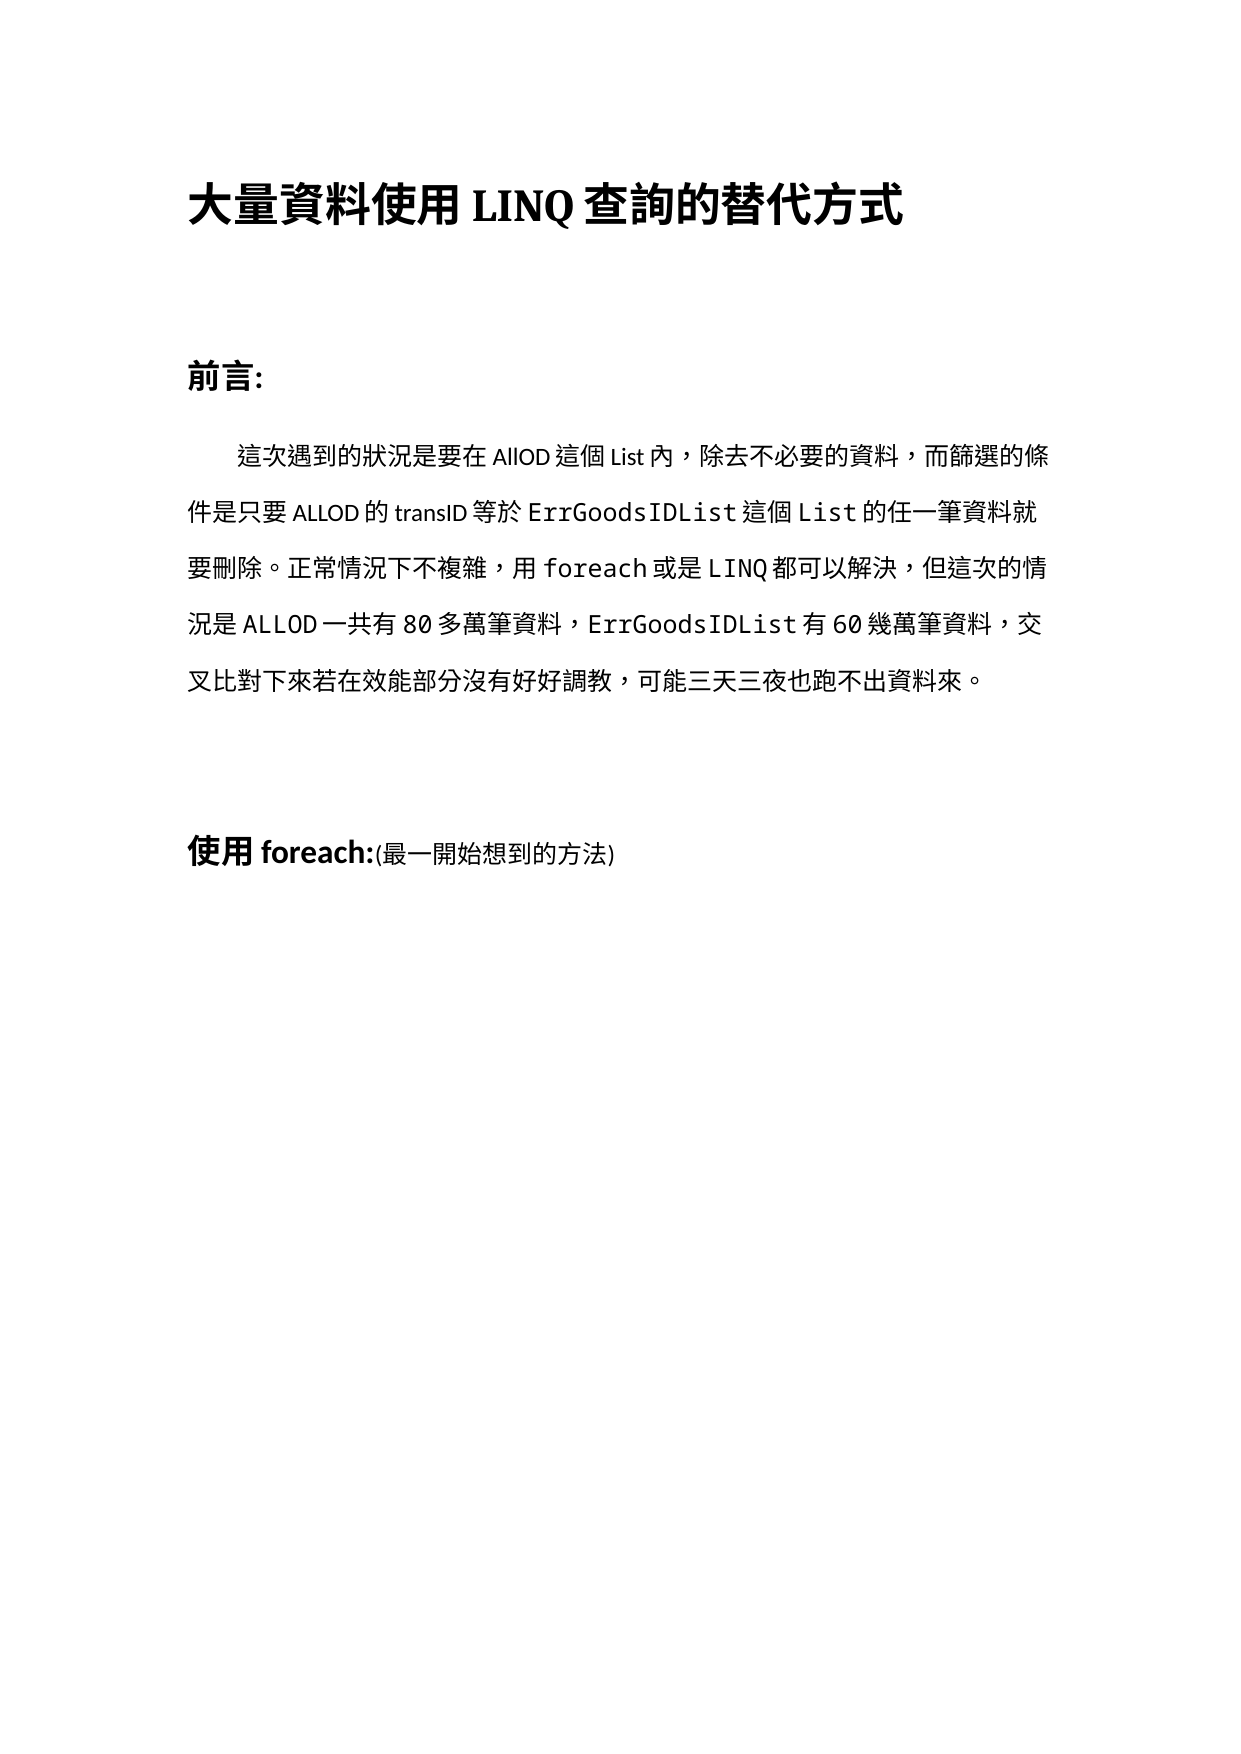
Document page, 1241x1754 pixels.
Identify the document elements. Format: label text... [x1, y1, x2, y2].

text 使用foreach:(最一開始想到的方法) [187, 811, 1053, 886]
text 前言: [187, 336, 1053, 411]
text 這次遇到的狀況是要在AllOD這個List內，除去不必要的資料，而篩選的條件是只要ALLOD的transID等於ErrGoodsIDList這個List的任一筆資料就要刪除。正常情況下不複雜，用foreach或是LINQ都可以解決，但這次的情況是ALLOD一共有80多萬筆資料，ErrGoodsIDList有60幾萬筆資料，交叉比對下來若在效能部分沒有好好調教，可能三天三夜也跑不出資料來。 [187, 436, 1053, 698]
text 大量資料使用LINQ查詢的替代方式 [187, 164, 1053, 239]
